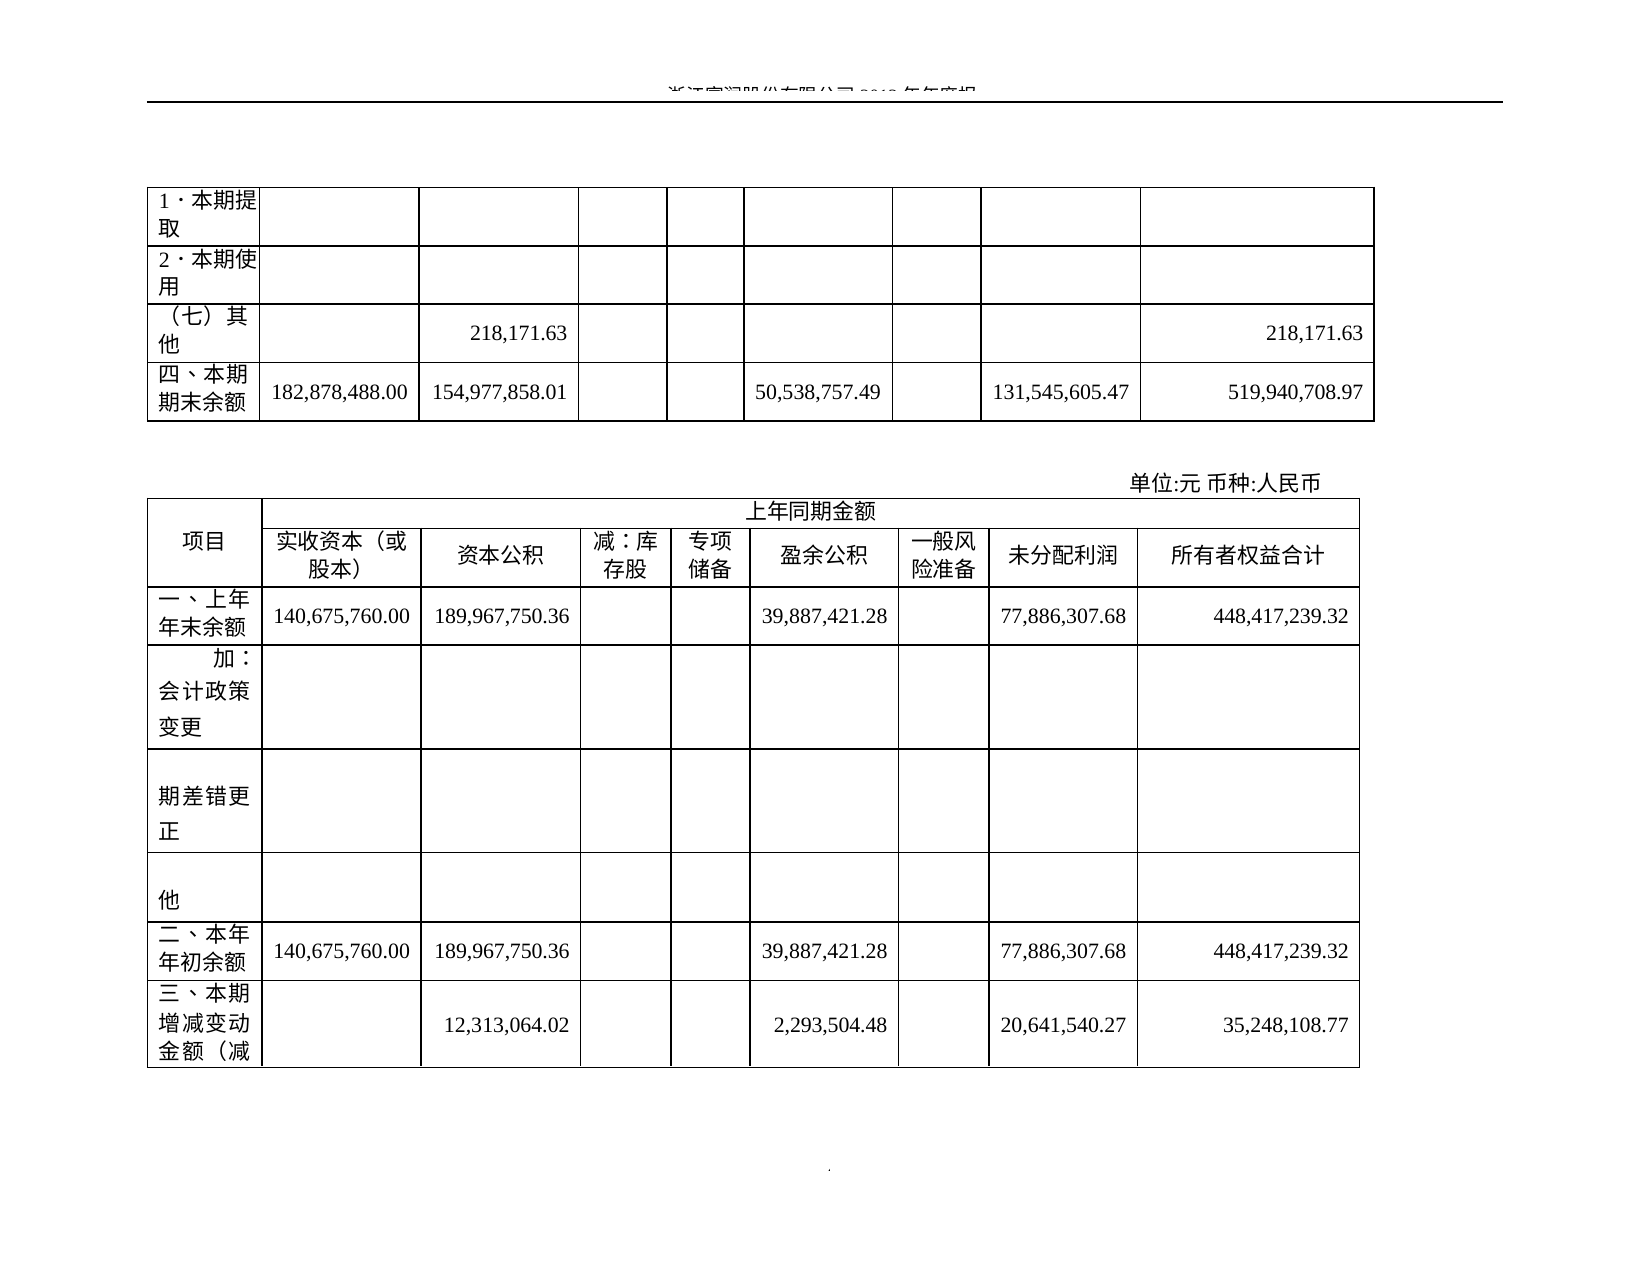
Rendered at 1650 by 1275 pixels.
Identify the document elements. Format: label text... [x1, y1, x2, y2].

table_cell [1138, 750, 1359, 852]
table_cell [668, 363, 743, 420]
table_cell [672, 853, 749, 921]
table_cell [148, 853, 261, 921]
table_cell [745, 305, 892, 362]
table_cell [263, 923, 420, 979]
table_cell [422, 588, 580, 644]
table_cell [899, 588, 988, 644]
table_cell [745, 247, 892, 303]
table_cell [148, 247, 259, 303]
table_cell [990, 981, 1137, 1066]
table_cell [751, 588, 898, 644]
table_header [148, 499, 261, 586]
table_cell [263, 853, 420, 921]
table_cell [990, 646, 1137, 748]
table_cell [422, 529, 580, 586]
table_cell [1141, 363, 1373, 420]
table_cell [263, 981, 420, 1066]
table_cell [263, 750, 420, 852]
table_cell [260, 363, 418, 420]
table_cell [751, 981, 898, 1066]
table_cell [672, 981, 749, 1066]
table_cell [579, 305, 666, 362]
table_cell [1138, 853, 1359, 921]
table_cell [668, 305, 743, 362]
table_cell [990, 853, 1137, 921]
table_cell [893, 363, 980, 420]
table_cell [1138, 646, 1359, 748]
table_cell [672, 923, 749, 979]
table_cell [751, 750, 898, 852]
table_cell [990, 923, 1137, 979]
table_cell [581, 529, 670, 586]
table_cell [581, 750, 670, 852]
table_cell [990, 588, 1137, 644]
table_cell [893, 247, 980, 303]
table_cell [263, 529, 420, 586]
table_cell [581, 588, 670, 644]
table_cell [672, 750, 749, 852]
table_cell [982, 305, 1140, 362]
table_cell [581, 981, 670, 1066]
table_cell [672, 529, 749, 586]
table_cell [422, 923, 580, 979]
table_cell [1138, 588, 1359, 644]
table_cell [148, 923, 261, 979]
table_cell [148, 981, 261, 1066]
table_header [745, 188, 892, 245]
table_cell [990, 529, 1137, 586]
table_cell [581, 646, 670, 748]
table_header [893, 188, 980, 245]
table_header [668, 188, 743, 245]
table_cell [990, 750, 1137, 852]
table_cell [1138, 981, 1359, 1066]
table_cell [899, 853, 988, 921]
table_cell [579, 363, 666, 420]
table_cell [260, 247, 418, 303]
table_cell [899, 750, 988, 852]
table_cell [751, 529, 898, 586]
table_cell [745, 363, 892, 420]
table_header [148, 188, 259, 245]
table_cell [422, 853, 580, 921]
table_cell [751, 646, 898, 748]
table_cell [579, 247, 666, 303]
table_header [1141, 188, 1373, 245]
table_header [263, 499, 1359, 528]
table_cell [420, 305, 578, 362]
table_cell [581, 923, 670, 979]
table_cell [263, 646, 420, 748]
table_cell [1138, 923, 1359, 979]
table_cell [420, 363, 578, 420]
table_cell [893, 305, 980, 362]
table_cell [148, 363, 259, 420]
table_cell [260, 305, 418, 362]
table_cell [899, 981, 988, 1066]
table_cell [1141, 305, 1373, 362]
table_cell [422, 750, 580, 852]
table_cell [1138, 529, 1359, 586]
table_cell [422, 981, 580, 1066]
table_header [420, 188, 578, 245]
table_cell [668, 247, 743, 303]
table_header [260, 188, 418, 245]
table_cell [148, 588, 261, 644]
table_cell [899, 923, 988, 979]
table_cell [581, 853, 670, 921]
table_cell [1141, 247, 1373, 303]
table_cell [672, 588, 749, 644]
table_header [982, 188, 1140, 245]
text 单位:元 币种:人民币 [135, 468, 1322, 498]
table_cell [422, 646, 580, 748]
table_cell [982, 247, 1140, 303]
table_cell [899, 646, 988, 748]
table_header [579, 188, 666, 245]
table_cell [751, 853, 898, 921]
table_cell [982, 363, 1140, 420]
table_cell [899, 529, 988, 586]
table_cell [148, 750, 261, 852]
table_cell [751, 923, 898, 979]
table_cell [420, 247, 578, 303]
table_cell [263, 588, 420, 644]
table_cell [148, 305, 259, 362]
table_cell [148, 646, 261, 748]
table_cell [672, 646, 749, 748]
